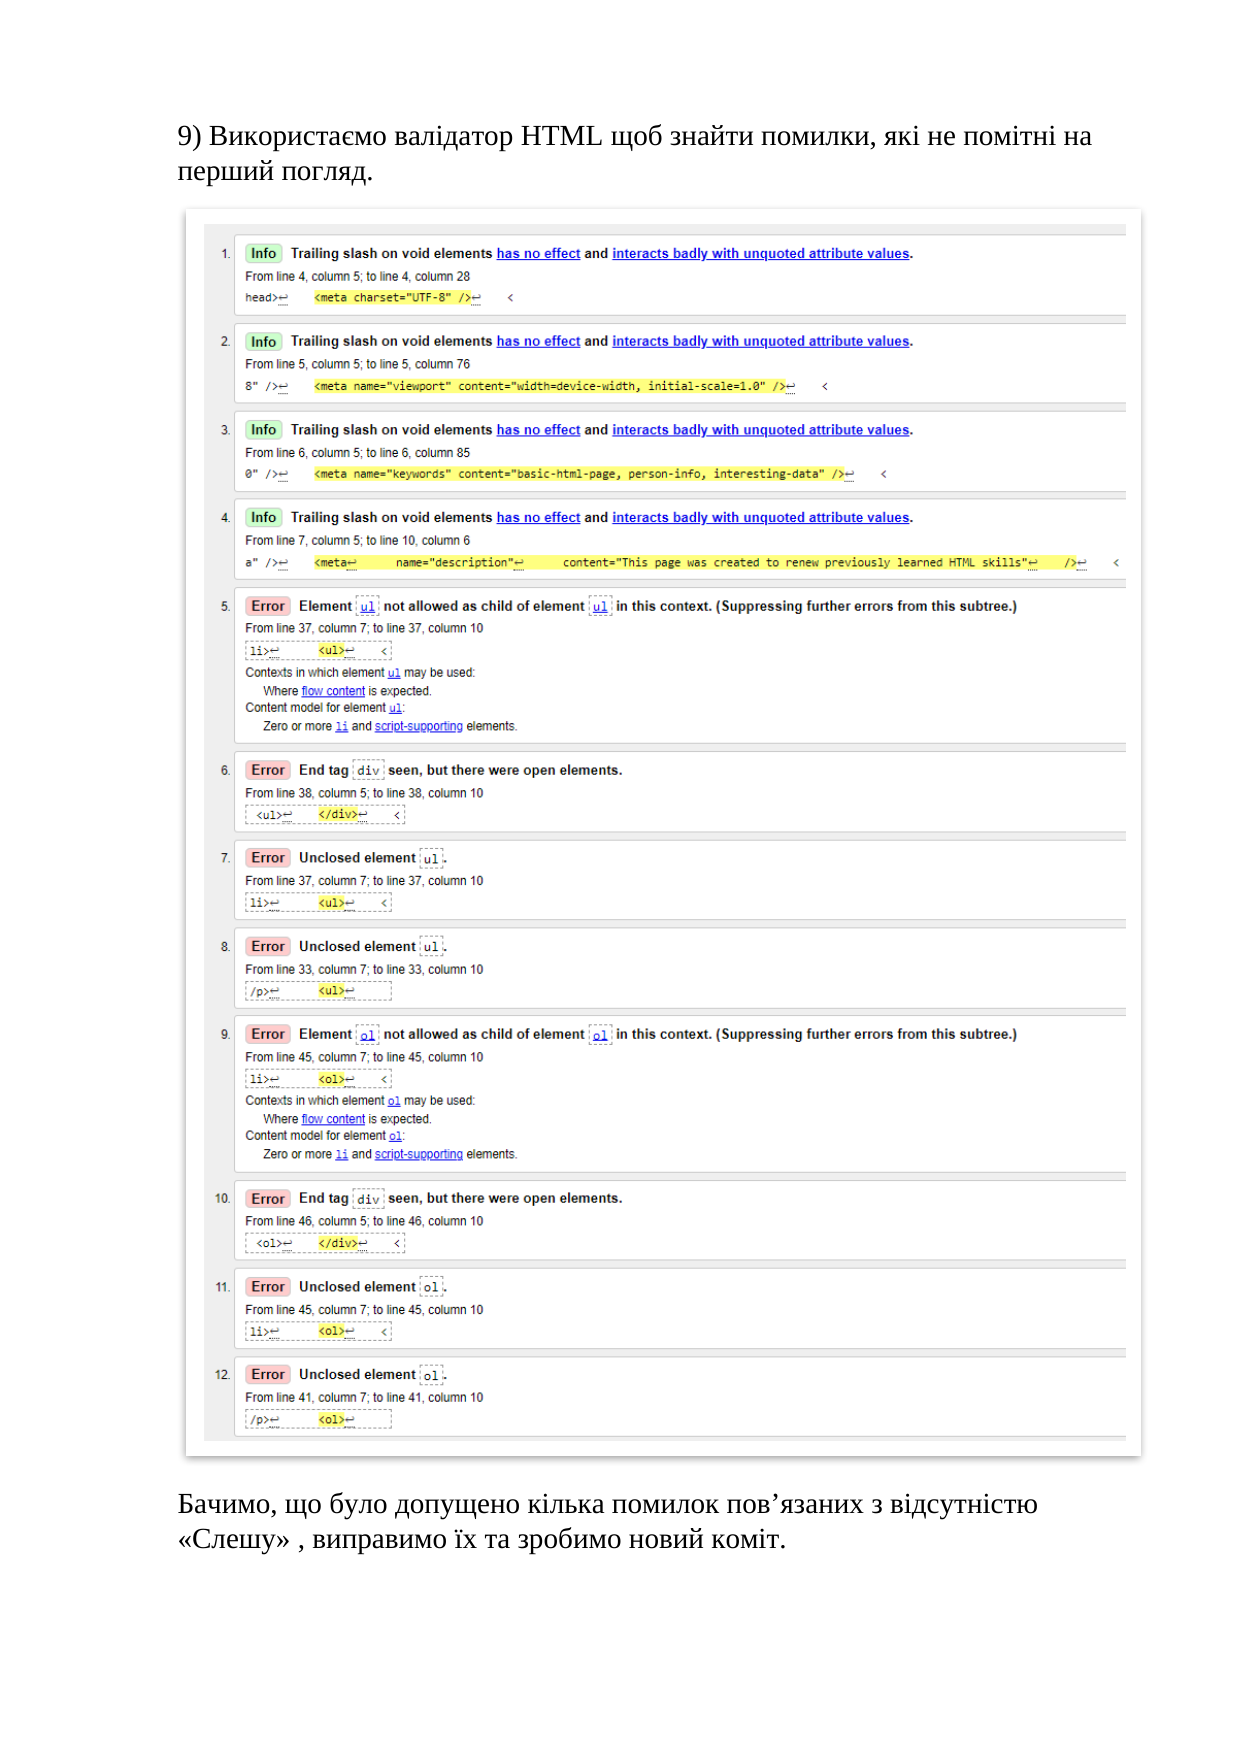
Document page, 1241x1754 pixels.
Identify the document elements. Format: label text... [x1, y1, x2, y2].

picture [200, 224, 1126, 1441]
text Бачимо, що було допущено кілька помилок пов’язаних з відсутністю «Слешу» , виправимо їх та зробимо новий коміт. [177, 1486, 1152, 1555]
text 9) Використаємо валідатор HTML щоб знайти помилки, які не помітні на перший погляд. [177, 118, 1152, 187]
